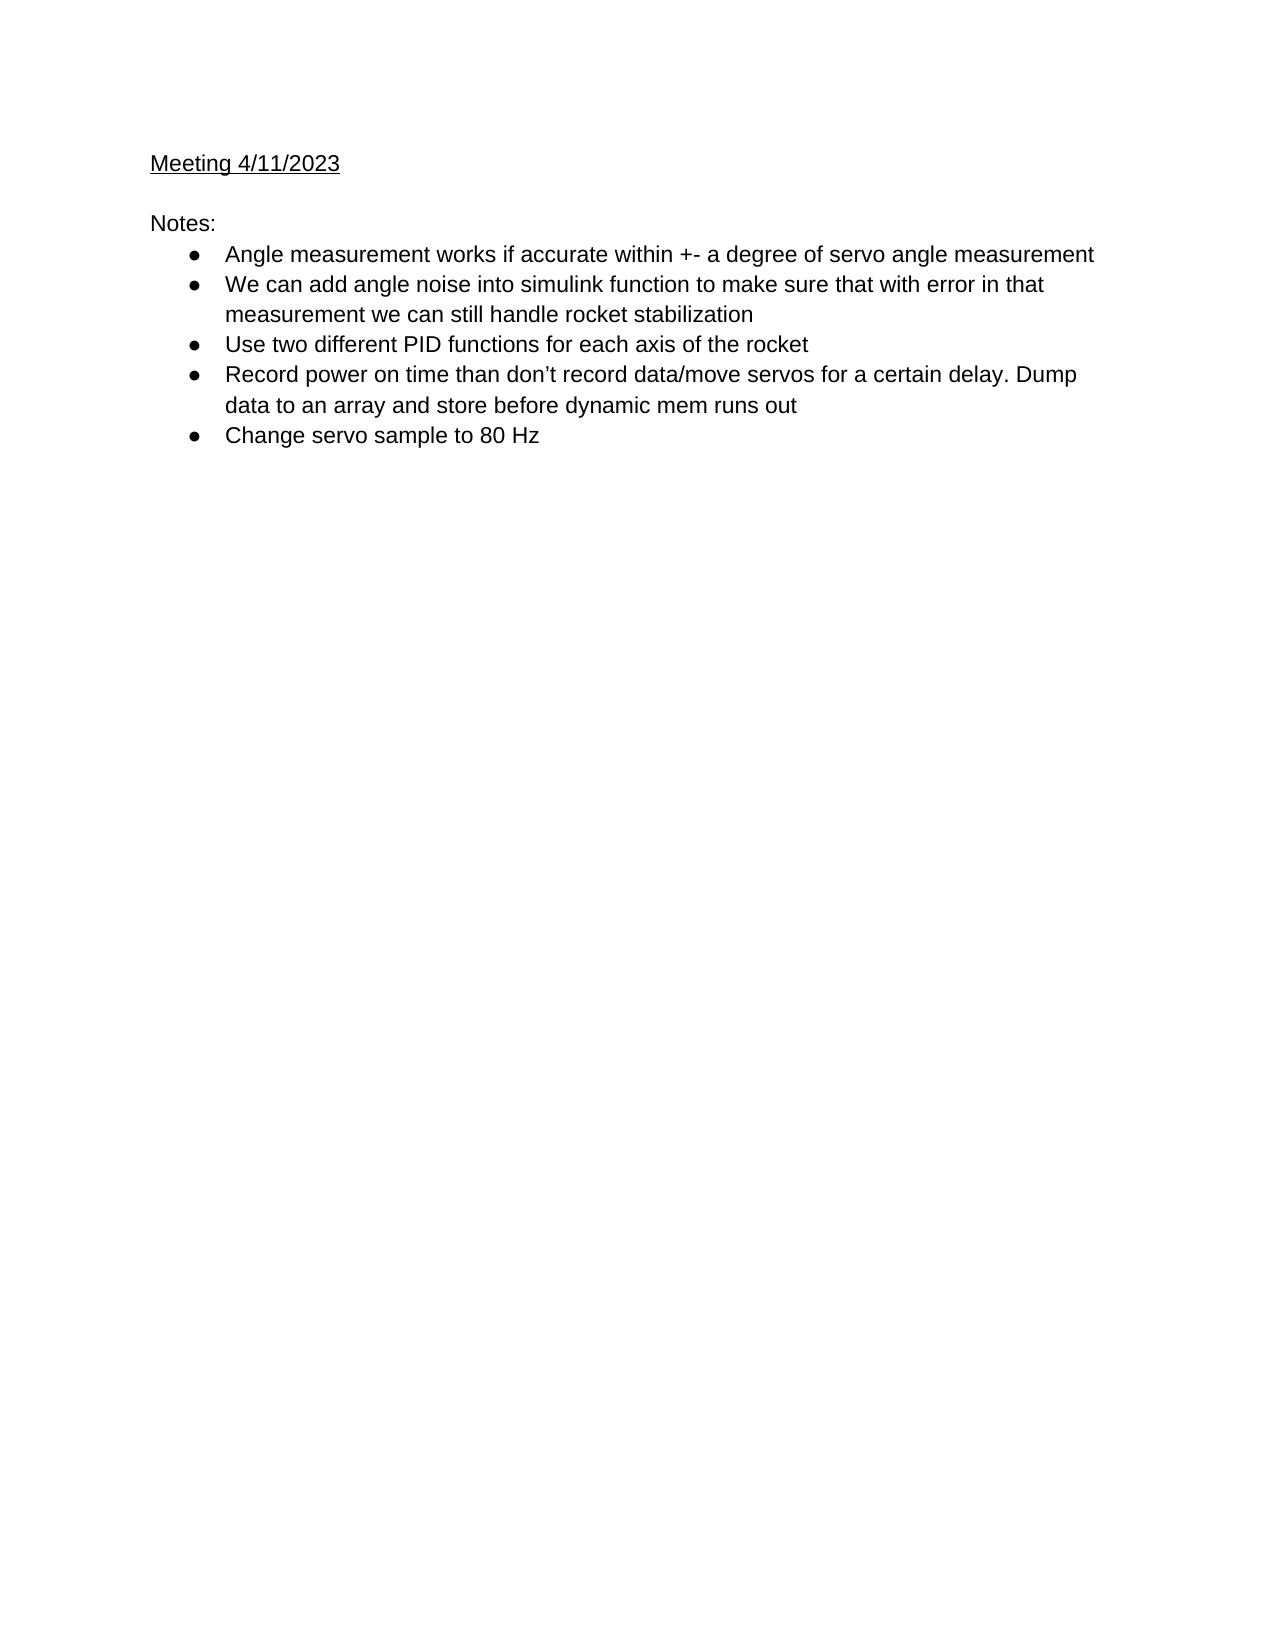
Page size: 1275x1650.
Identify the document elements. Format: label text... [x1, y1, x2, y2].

list Angle measurement works if accurate within +- a degree of servo angle measurement [187, 241, 1125, 267]
list Use two different PID functions for each axis of the rocket [187, 331, 1125, 358]
text Meeting 4/11/2023 [150, 150, 1125, 176]
list Record power on time than don’t record data/move servos for a certain delay. Dump data to an array and store before dynamic mem runs out [187, 361, 1125, 418]
list Change servo sample to 80 Hz [187, 422, 1125, 448]
list We can add angle noise into simulink function to make sure that with error in that measurement we can still handle rocket stabilization [187, 271, 1125, 327]
text Notes: [150, 210, 1125, 237]
